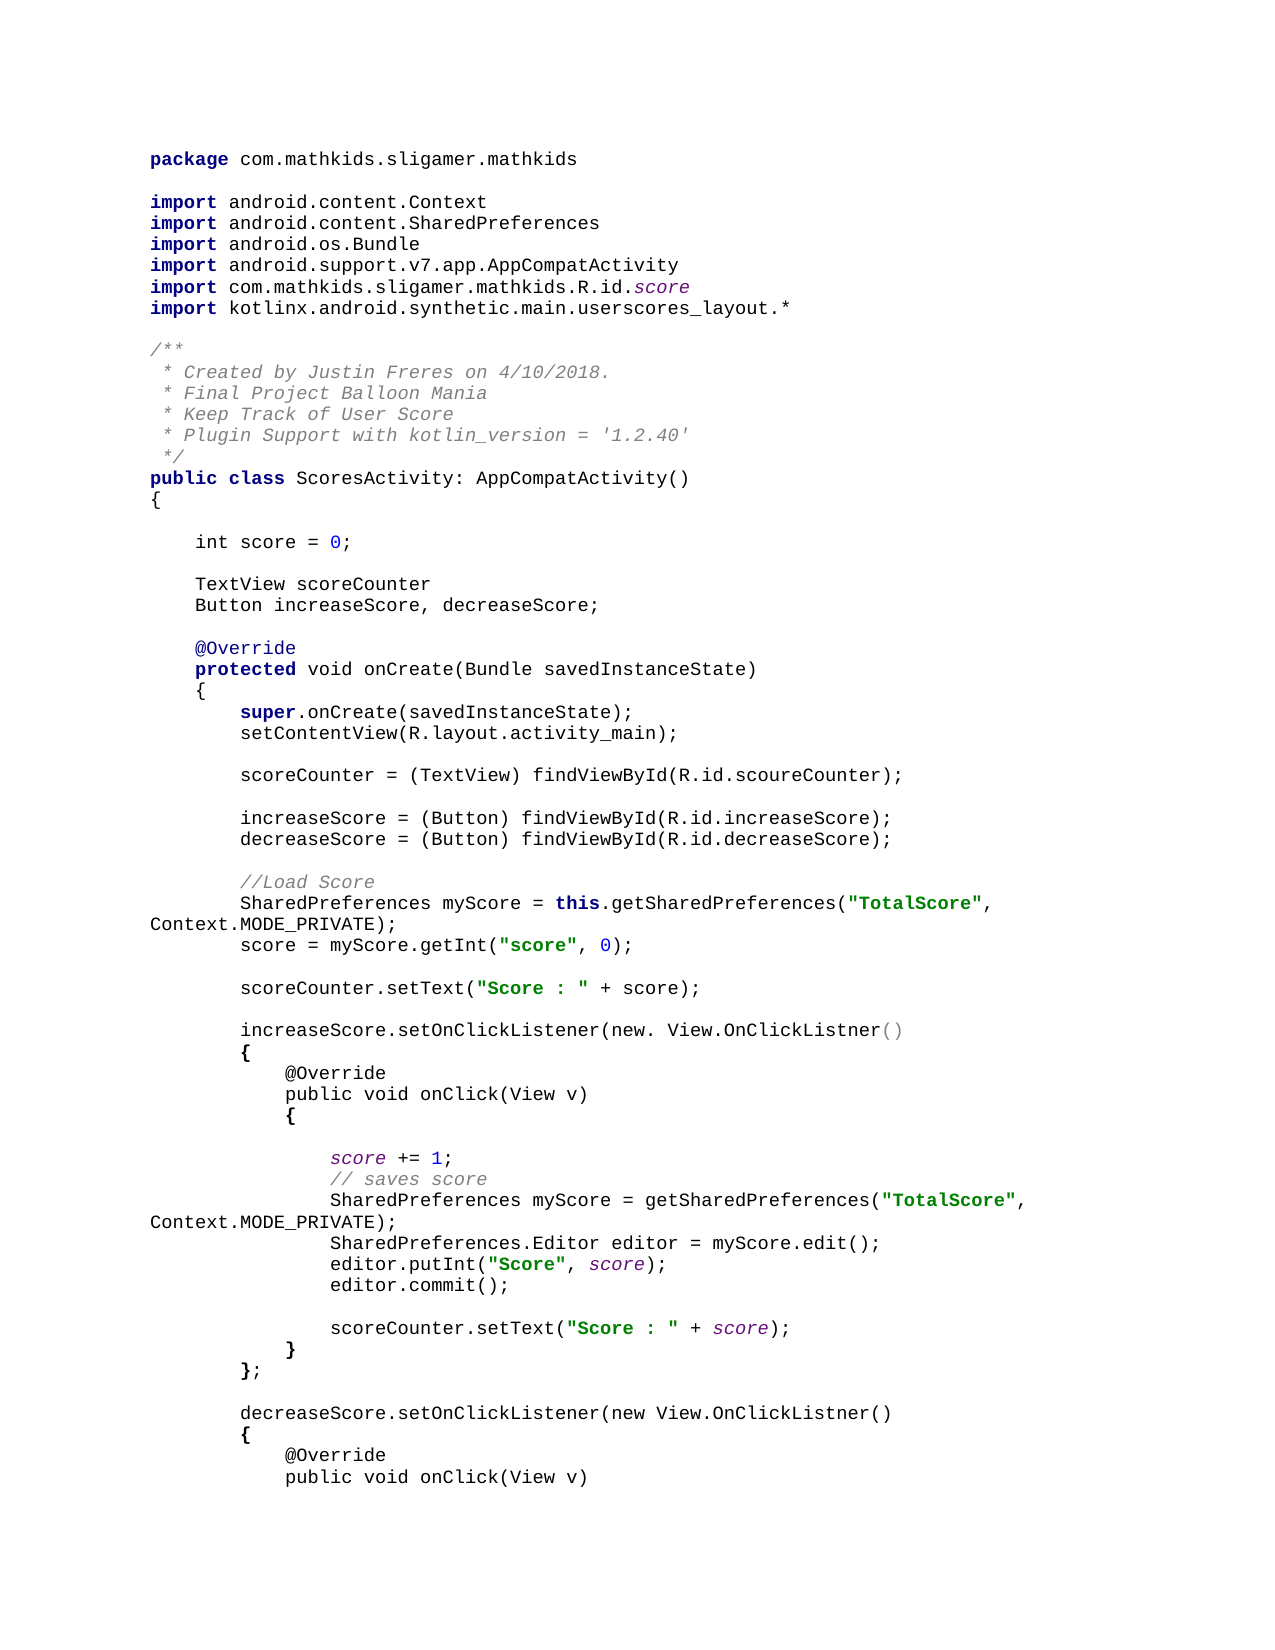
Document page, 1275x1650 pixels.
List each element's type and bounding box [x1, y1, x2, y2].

text [150, 150, 1125, 1489]
